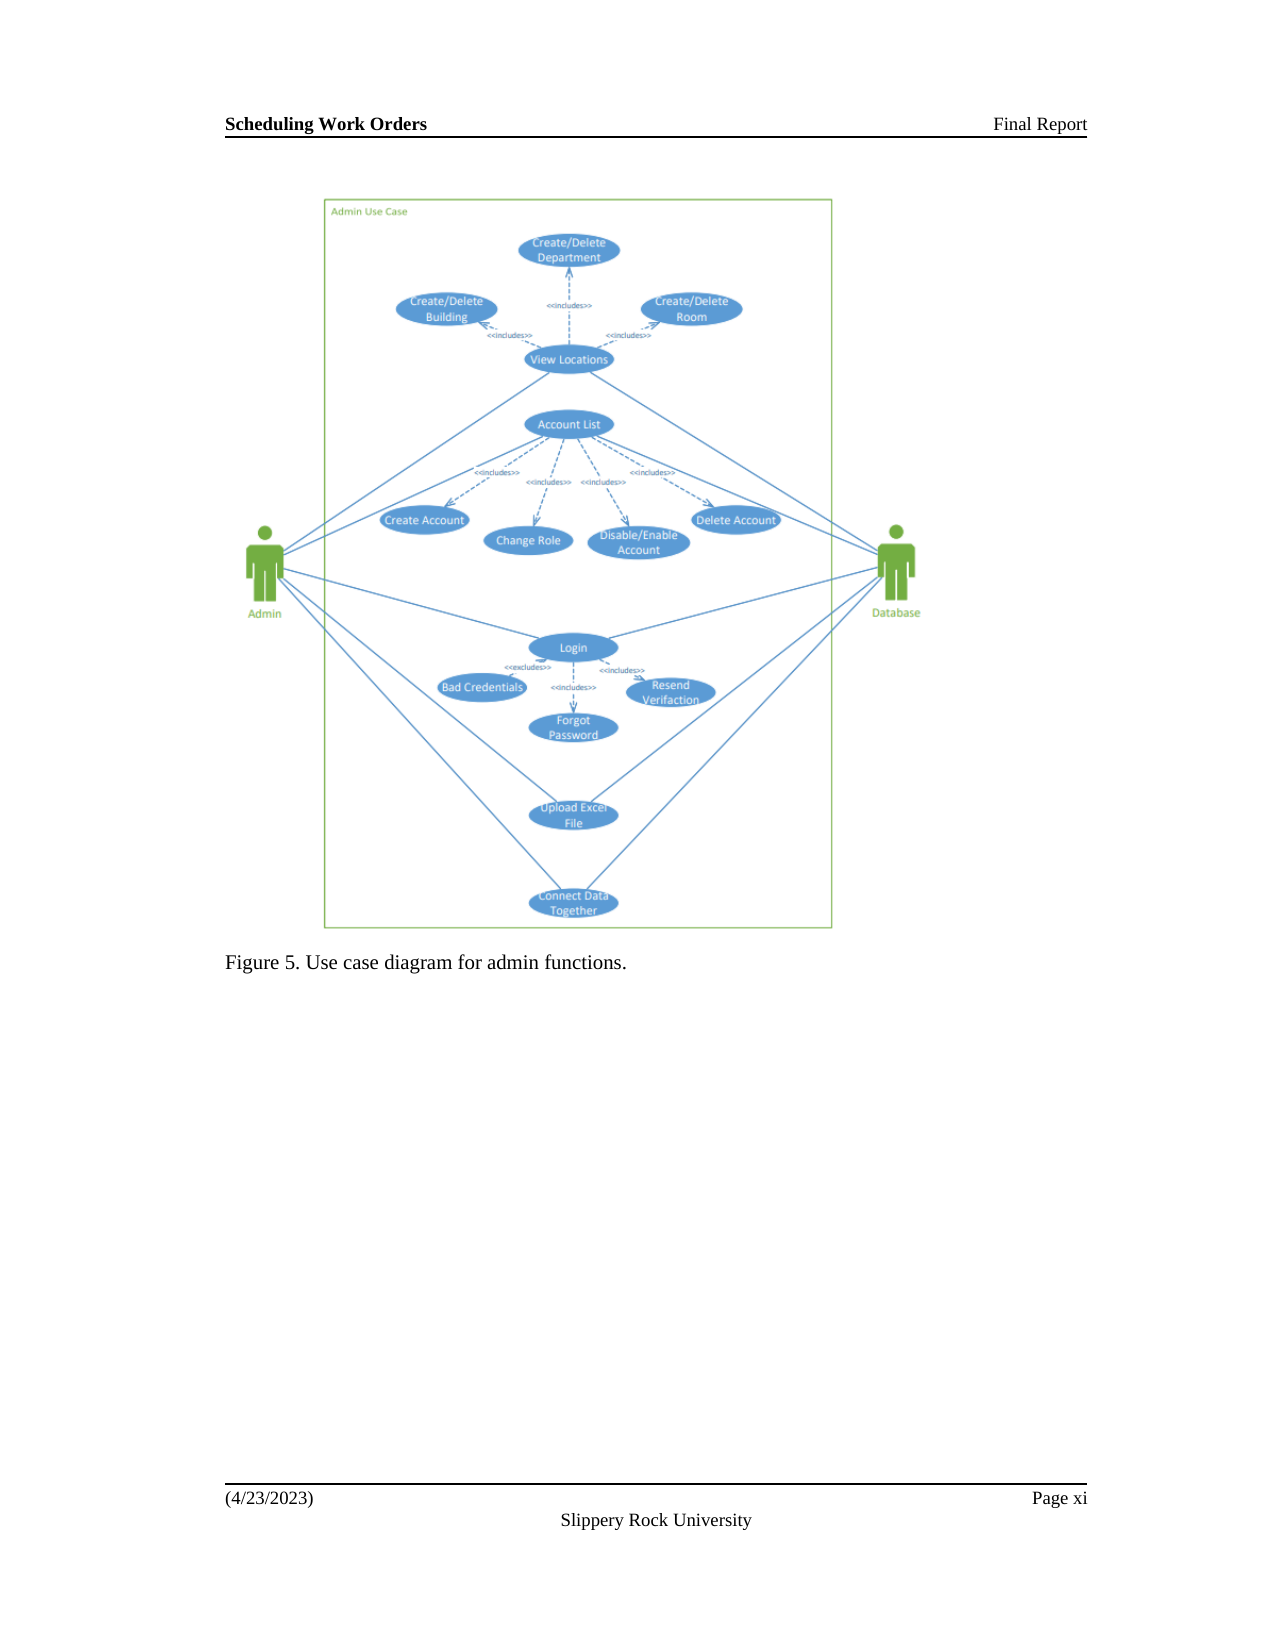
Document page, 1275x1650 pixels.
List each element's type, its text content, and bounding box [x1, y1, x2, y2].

picture [225, 187, 944, 938]
text Figure 5. Use case diagram for admin functions. [225, 950, 1087, 974]
